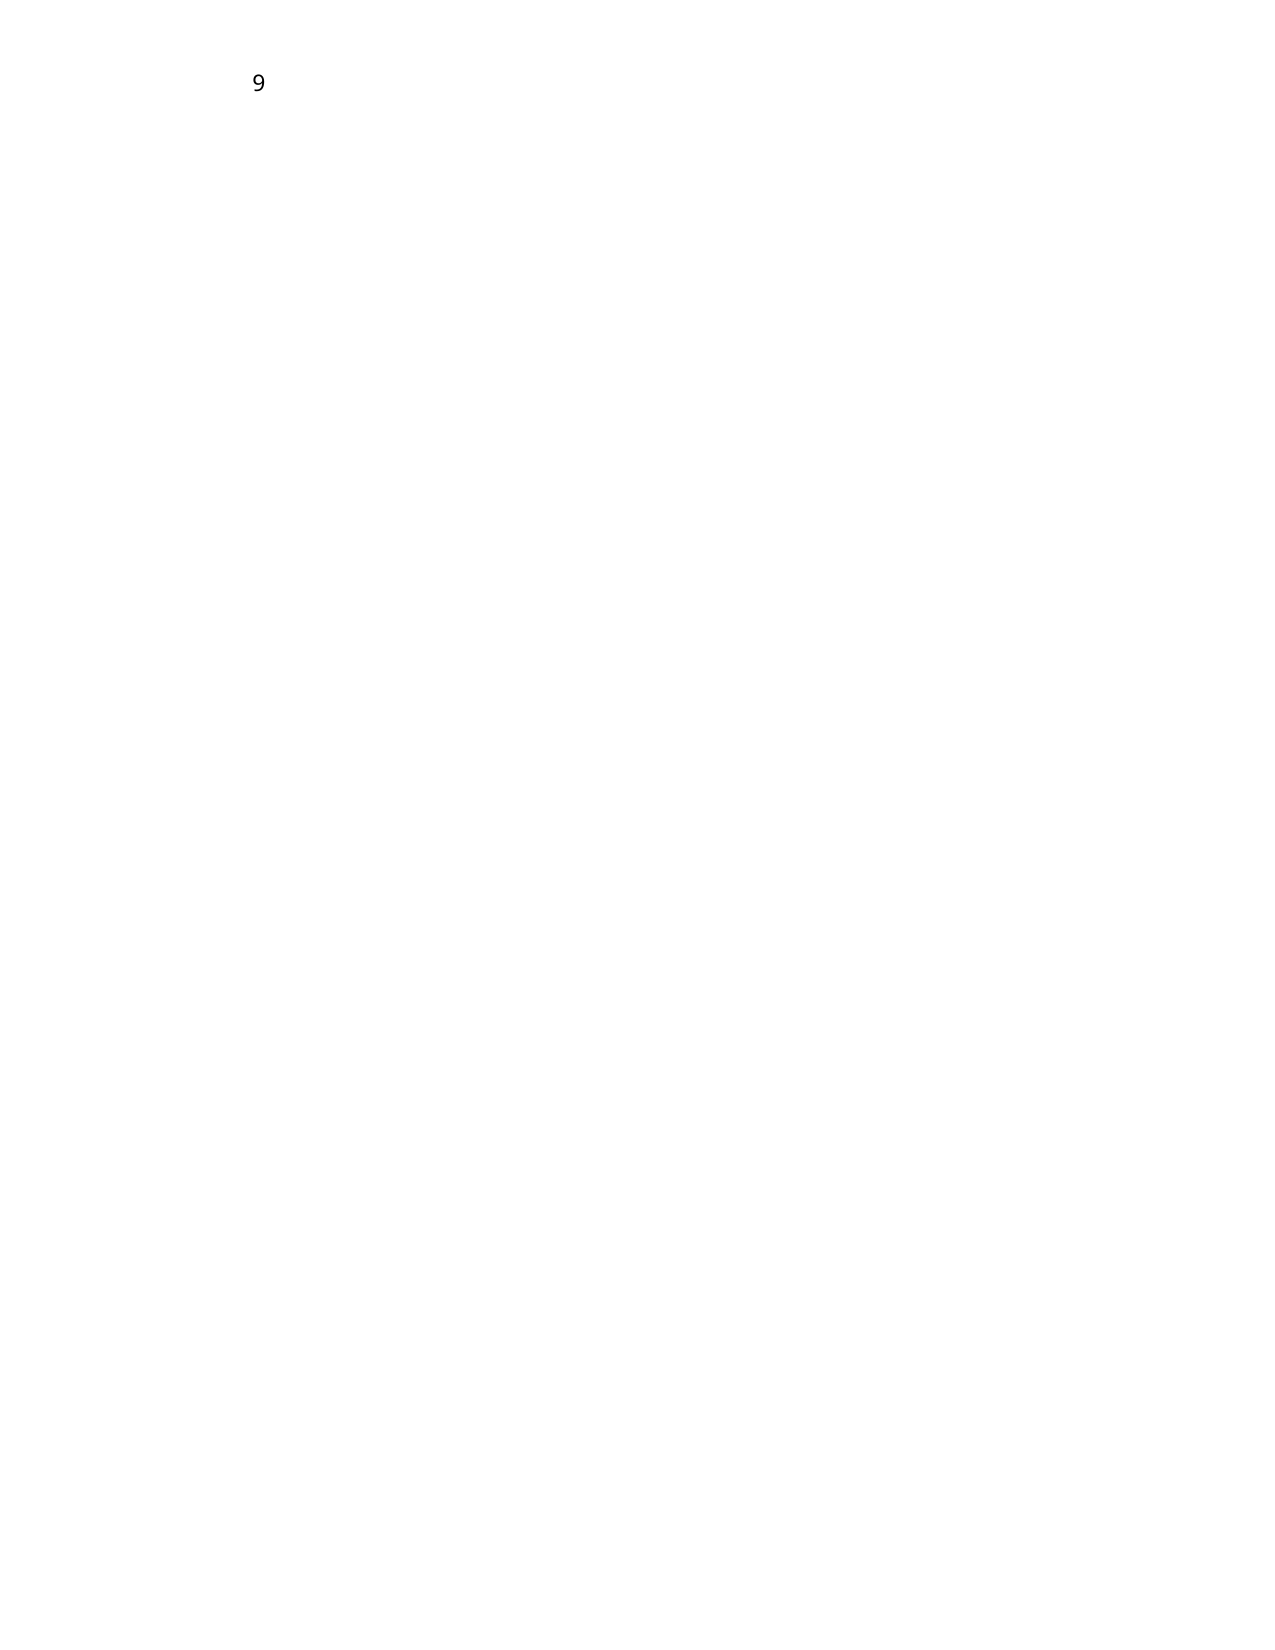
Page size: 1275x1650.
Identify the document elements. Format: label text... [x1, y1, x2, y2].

text 9 [252, 67, 1137, 98]
